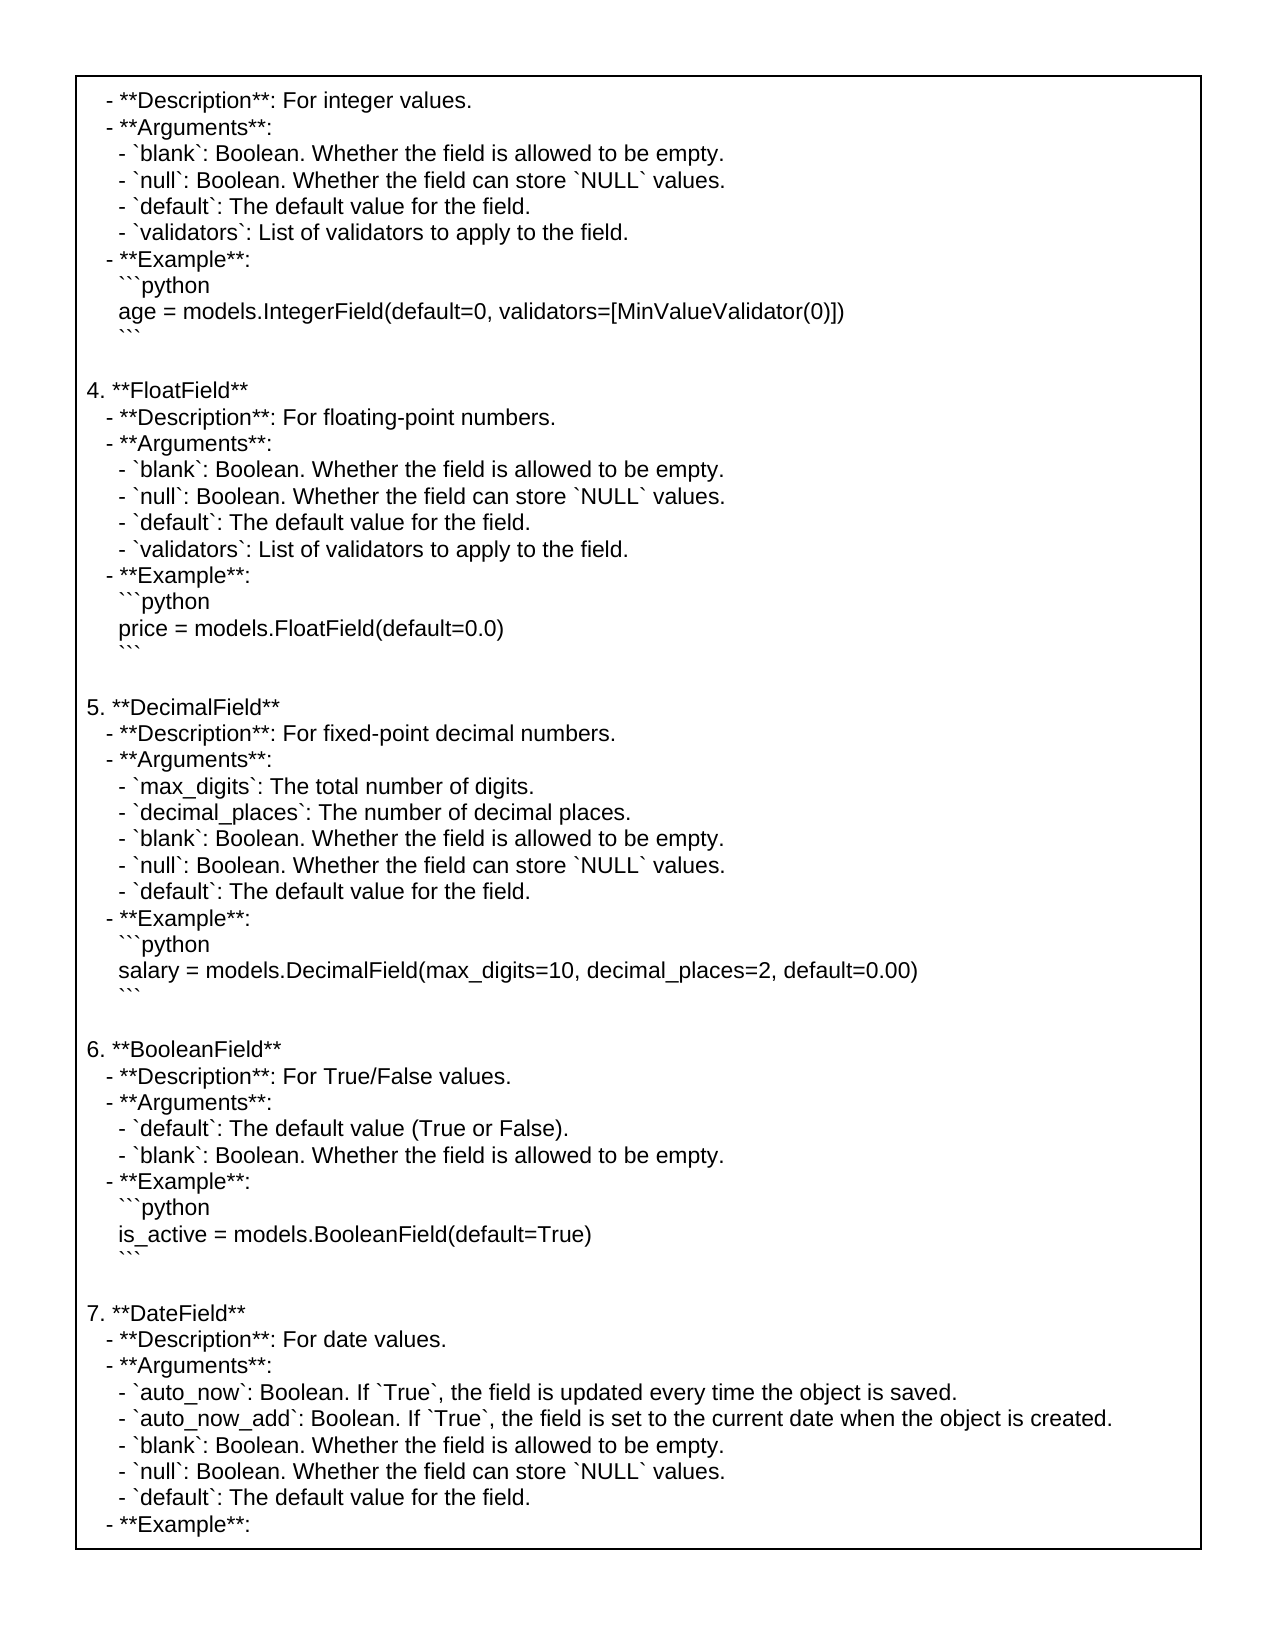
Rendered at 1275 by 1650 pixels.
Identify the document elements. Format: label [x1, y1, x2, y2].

table_header [77, 77, 1200, 1547]
